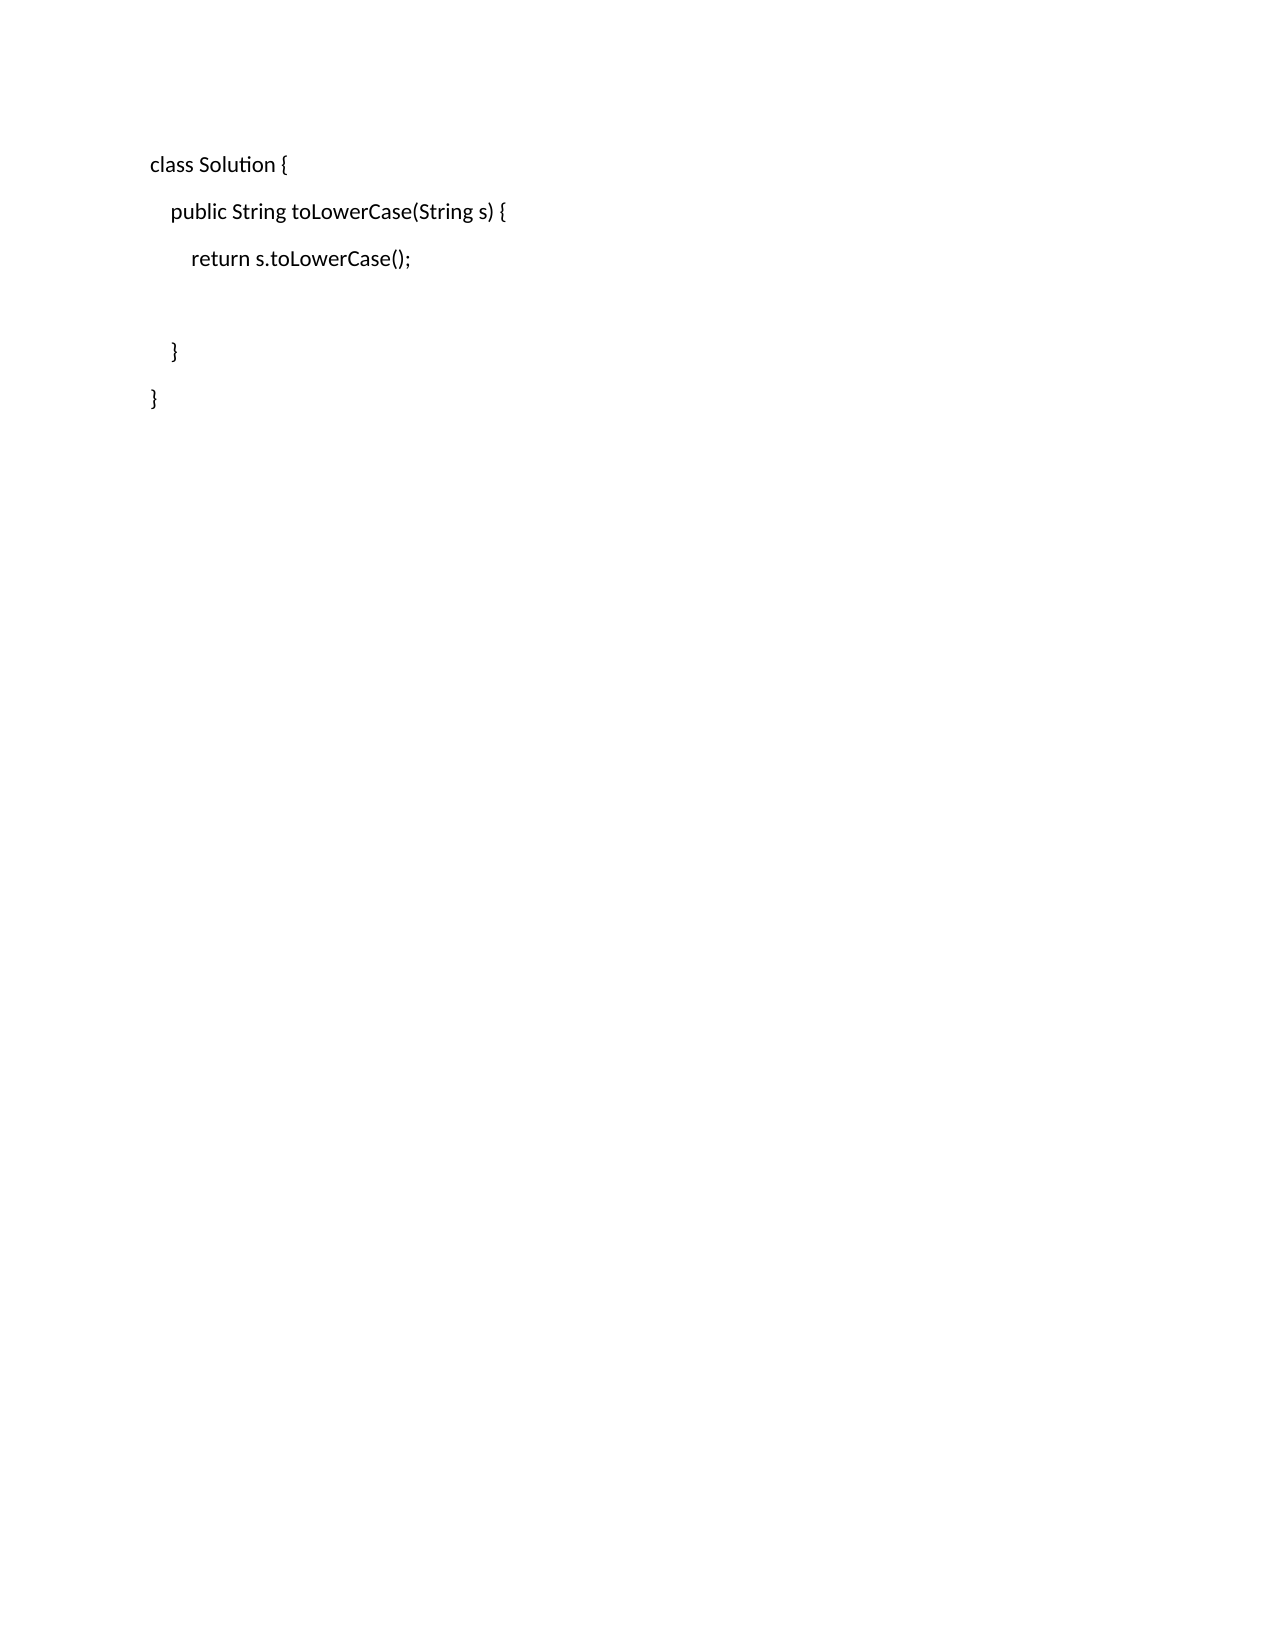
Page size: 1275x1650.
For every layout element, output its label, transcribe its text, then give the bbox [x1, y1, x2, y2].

text } [150, 337, 1125, 366]
text public String toLowerCase(String s) { [150, 197, 1125, 225]
text class Solution { [150, 150, 1125, 178]
text return s.toLowerCase(); [150, 244, 1125, 272]
text } [150, 384, 1125, 412]
